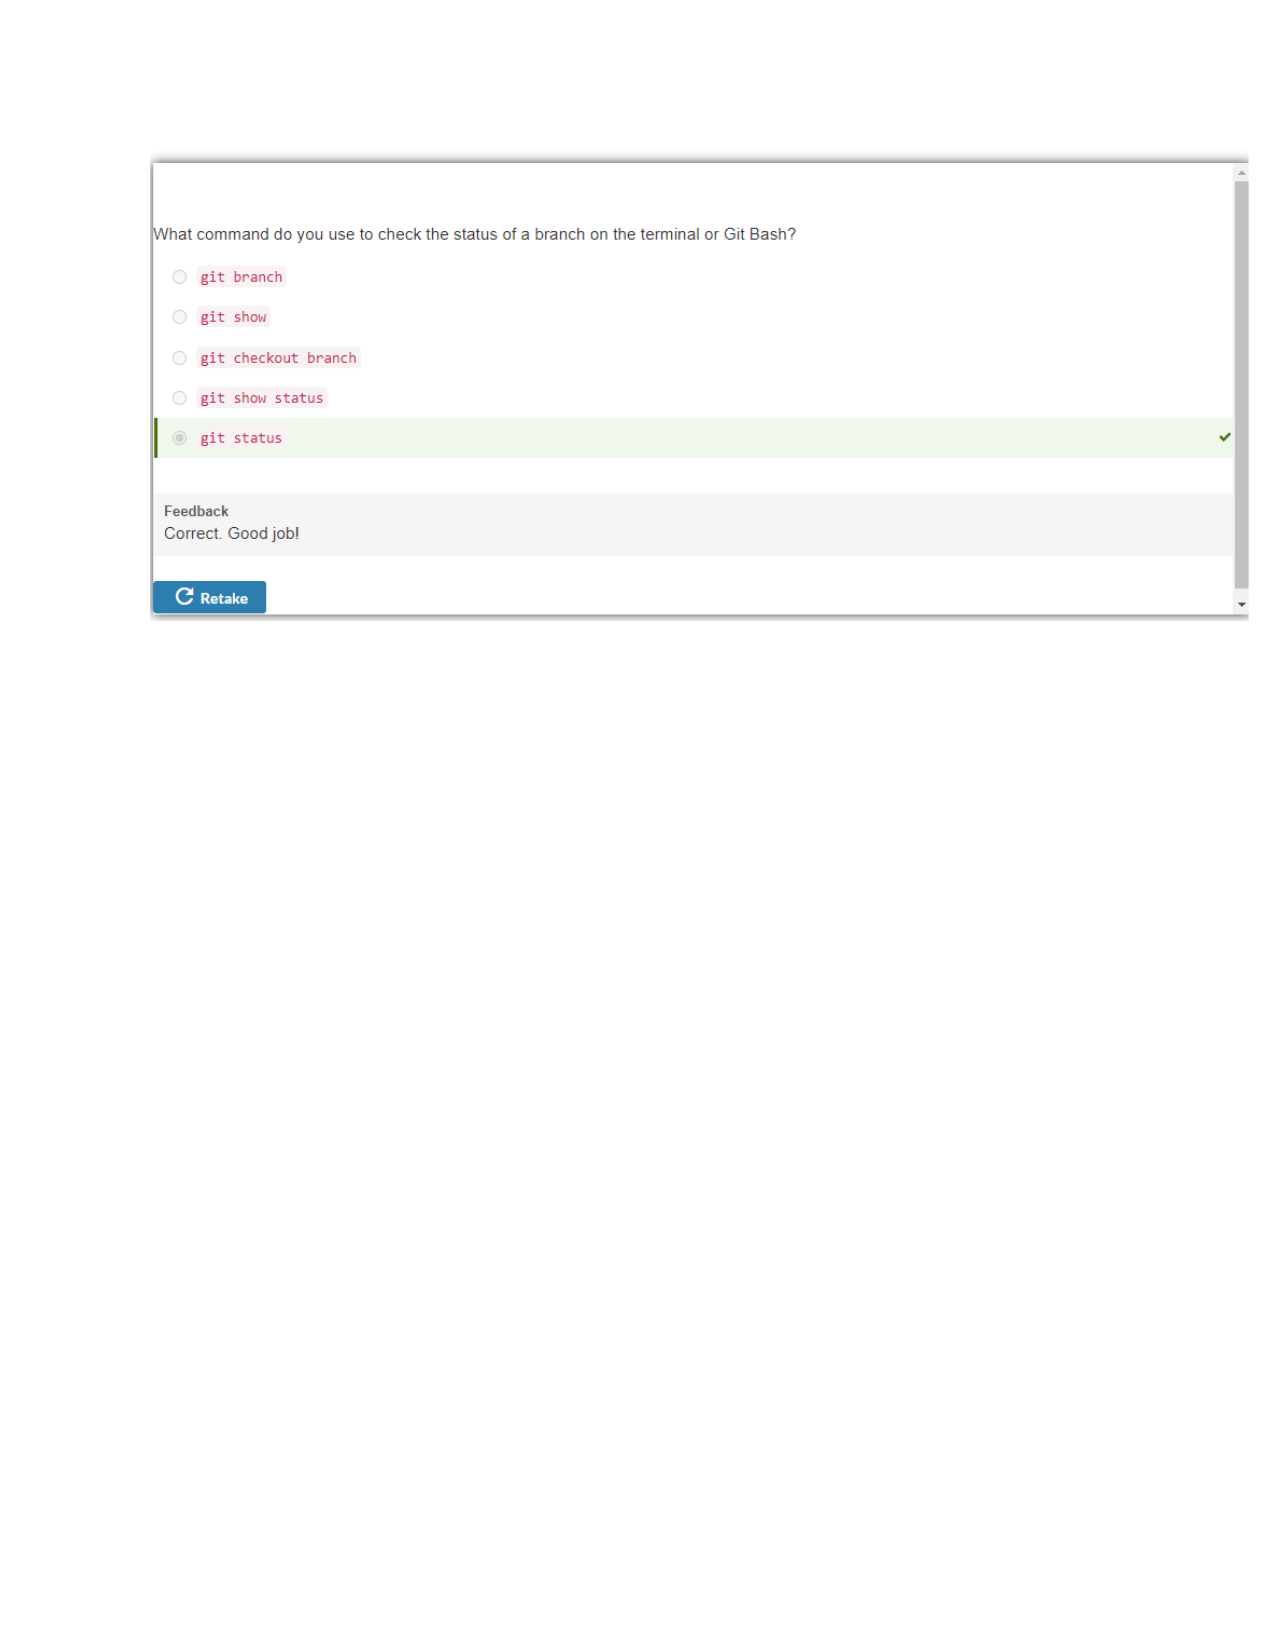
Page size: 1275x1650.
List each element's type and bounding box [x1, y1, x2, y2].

picture [150, 150, 1249, 621]
